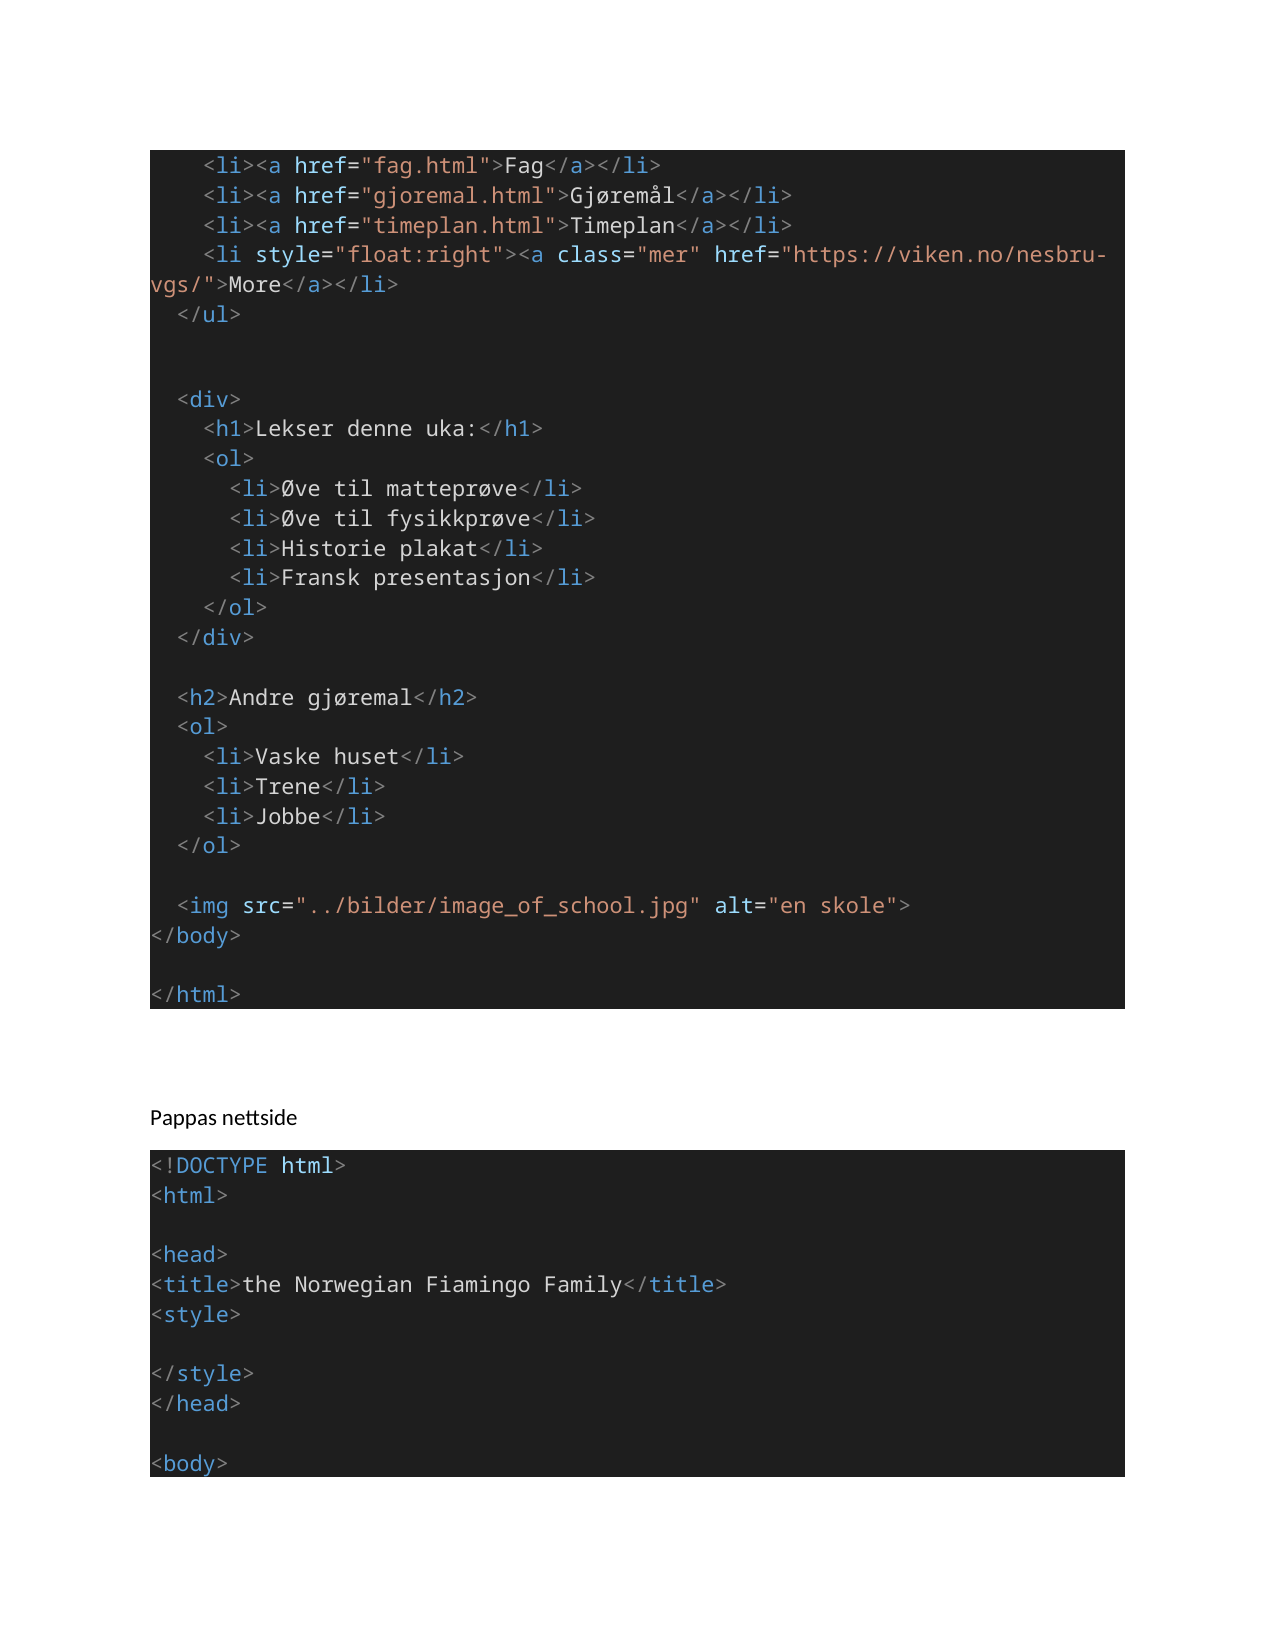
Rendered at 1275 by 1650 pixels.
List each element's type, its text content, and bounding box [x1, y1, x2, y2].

text <li>Trene</li> [150, 771, 1125, 801]
text <li>Øve til matteprøve</li> [150, 473, 1125, 503]
text <style> [150, 1299, 1125, 1328]
text </div> [150, 622, 1125, 652]
text <h1>Lekser denne uka:</h1> [150, 413, 1125, 443]
text Pappas nettside [150, 1103, 1125, 1131]
text </body> [150, 920, 1125, 949]
text <h2>Andre gjøremal</h2> [150, 681, 1125, 711]
text <li>Øve til fysikkprøve</li> [150, 503, 1125, 532]
text <html> [150, 1179, 1125, 1209]
text </style> [150, 1358, 1125, 1388]
text <div> [150, 383, 1125, 413]
text <head> [150, 1239, 1125, 1269]
text </html> [150, 979, 1125, 1009]
text <ol> [150, 711, 1125, 741]
text <li><a href="timeplan.html">Timeplan</a></li> [150, 209, 1125, 239]
text <li>Vaske huset</li> [150, 741, 1125, 771]
text </ol> [150, 830, 1125, 860]
text <li><a href="gjoremal.html">Gjøremål</a></li> [150, 180, 1125, 209]
text <li>Fransk presentasjon</li> [150, 562, 1125, 592]
text <li style="float:right"><a class="mer" href="https://viken.no/nesbru-vgs/">More</a></li> [150, 239, 1125, 299]
text <li>Jobbe</li> [150, 801, 1125, 830]
text <!DOCTYPE html> [150, 1150, 1125, 1179]
text </ul> [150, 299, 1125, 329]
text <title>the Norwegian Fiamingo Family</title> [150, 1269, 1125, 1299]
text </ol> [150, 592, 1125, 622]
text <body> [150, 1448, 1125, 1477]
text <li><a href="fag.html">Fag</a></li> [150, 150, 1125, 180]
text <img src="../bilder/image_of_school.jpg" alt="en skole"> [150, 890, 1125, 920]
text <li>Historie plakat</li> [150, 532, 1125, 562]
text </head> [150, 1388, 1125, 1418]
text <ol> [150, 443, 1125, 473]
